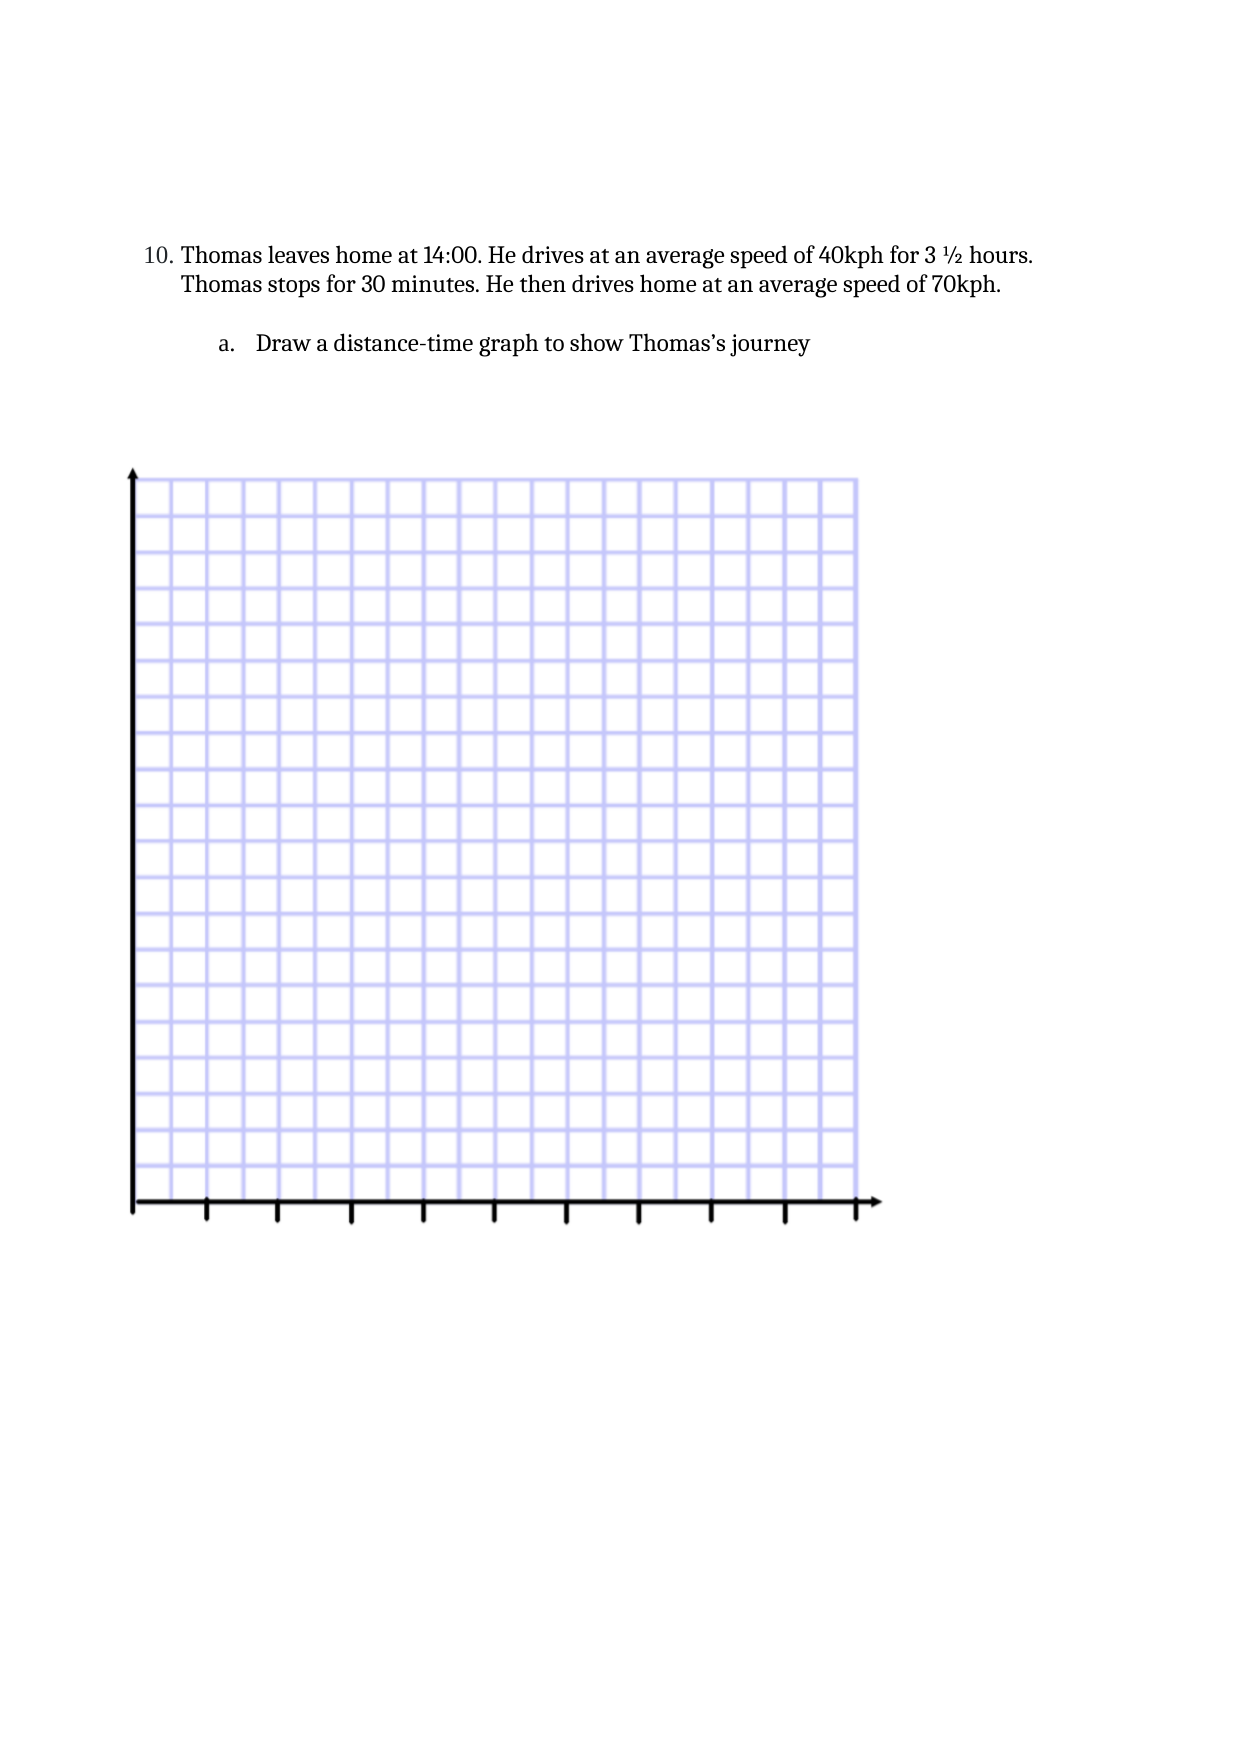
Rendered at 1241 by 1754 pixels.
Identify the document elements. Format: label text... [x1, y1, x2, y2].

list Draw a distance-time graph to show Thomas’s journey [218, 328, 1090, 357]
picture [105, 444, 912, 1243]
list Thomas leaves home at 14:00. He drives at an average speed of 40kph for 3 ½ hours. Thomas stops for 30 minutes. He then drives home at an average speed of 70kph. [143, 240, 1090, 298]
